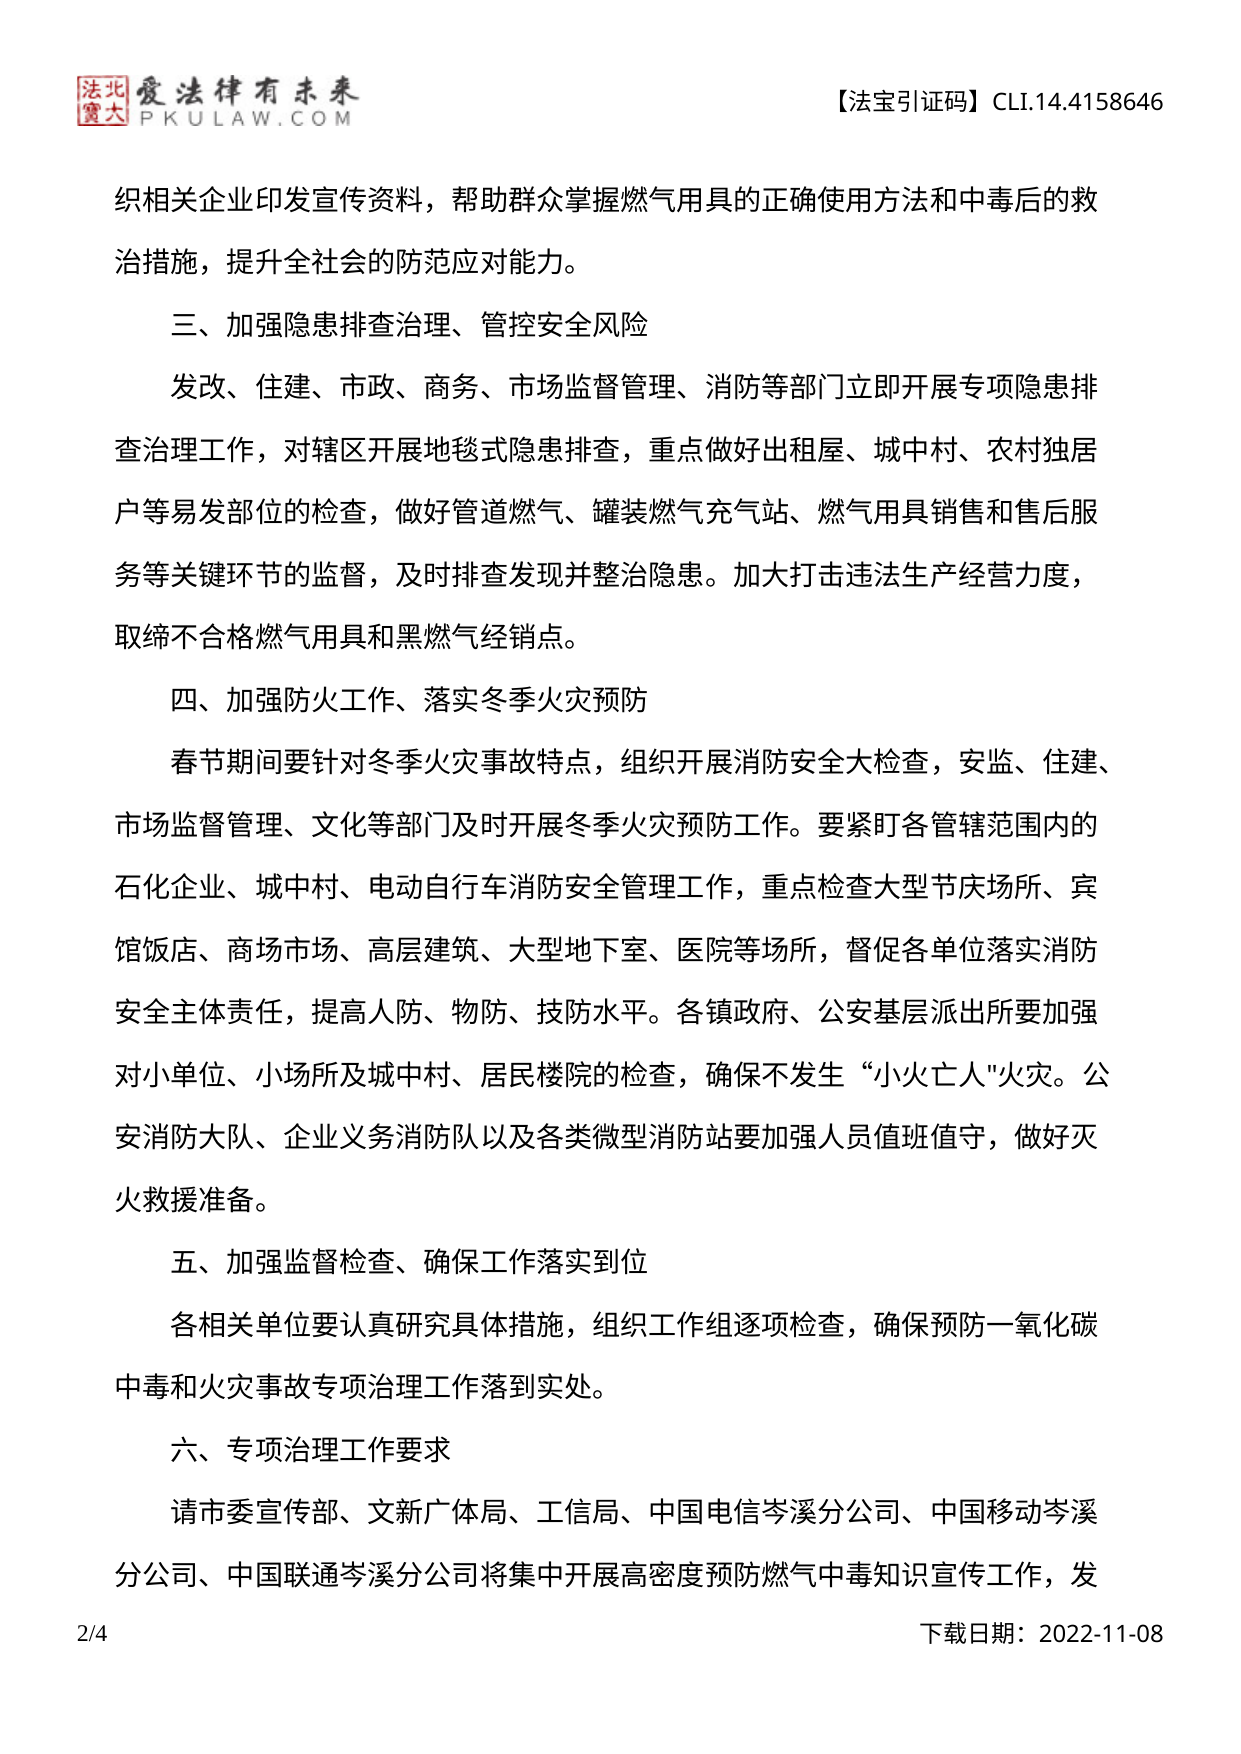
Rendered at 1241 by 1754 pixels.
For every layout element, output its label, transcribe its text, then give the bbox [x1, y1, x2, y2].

text 四、加强防火工作、落实冬季火灾预防 [114, 656, 1126, 718]
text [114, 1468, 1126, 1593]
text 六、专项治理工作要求 [114, 1406, 1126, 1468]
text 发改、住建、市政、商务、市场监督管理、消防等部门立即开展专项隐患排查治理工作，对辖区开展地毯式隐患排查，重点做好出租屋、城中村、农村独居户等易发部位的检查，做好管道燃气、罐装燃气充气站、燃气用具销售和售后服务等关键环节的监督，及时排查发现并整治隐患。加大打击违法生产经营力度，取缔不合格燃气用具和黑燃气经销点。 [114, 343, 1126, 656]
picture [76, 75, 361, 126]
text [114, 156, 1126, 281]
text 春节期间要针对冬季火灾事故特点，组织开展消防安全大检查，安监、住建、市场监督管理、文化等部门及时开展冬季火灾预防工作。要紧盯各管辖范围内的石化企业、城中村、电动自行车消防安全管理工作，重点检查大型节庆场所、宾馆饭店、商场市场、高层建筑、大型地下室、医院等场所，督促各单位落实消防安全主体责任，提高人防、物防、技防水平。各镇政府、公安基层派出所要加强对小单位、小场所及城中村、居民楼院的检查，确保不发生“小火亡人"火灾。公安消防大队、企业义务消防队以及各类微型消防站要加强人员值班值守，做好灭火救援准备。 [114, 718, 1126, 1218]
text 三、加强隐患排查治理、管控安全风险 [114, 281, 1126, 343]
text 五、加强监督检查、确保工作落实到位 [114, 1218, 1126, 1281]
text 各相关单位要认真研究具体措施，组织工作组逐项检查，确保预防一氧化碳中毒和火灾事故专项治理工作落到实处。 [114, 1281, 1126, 1406]
